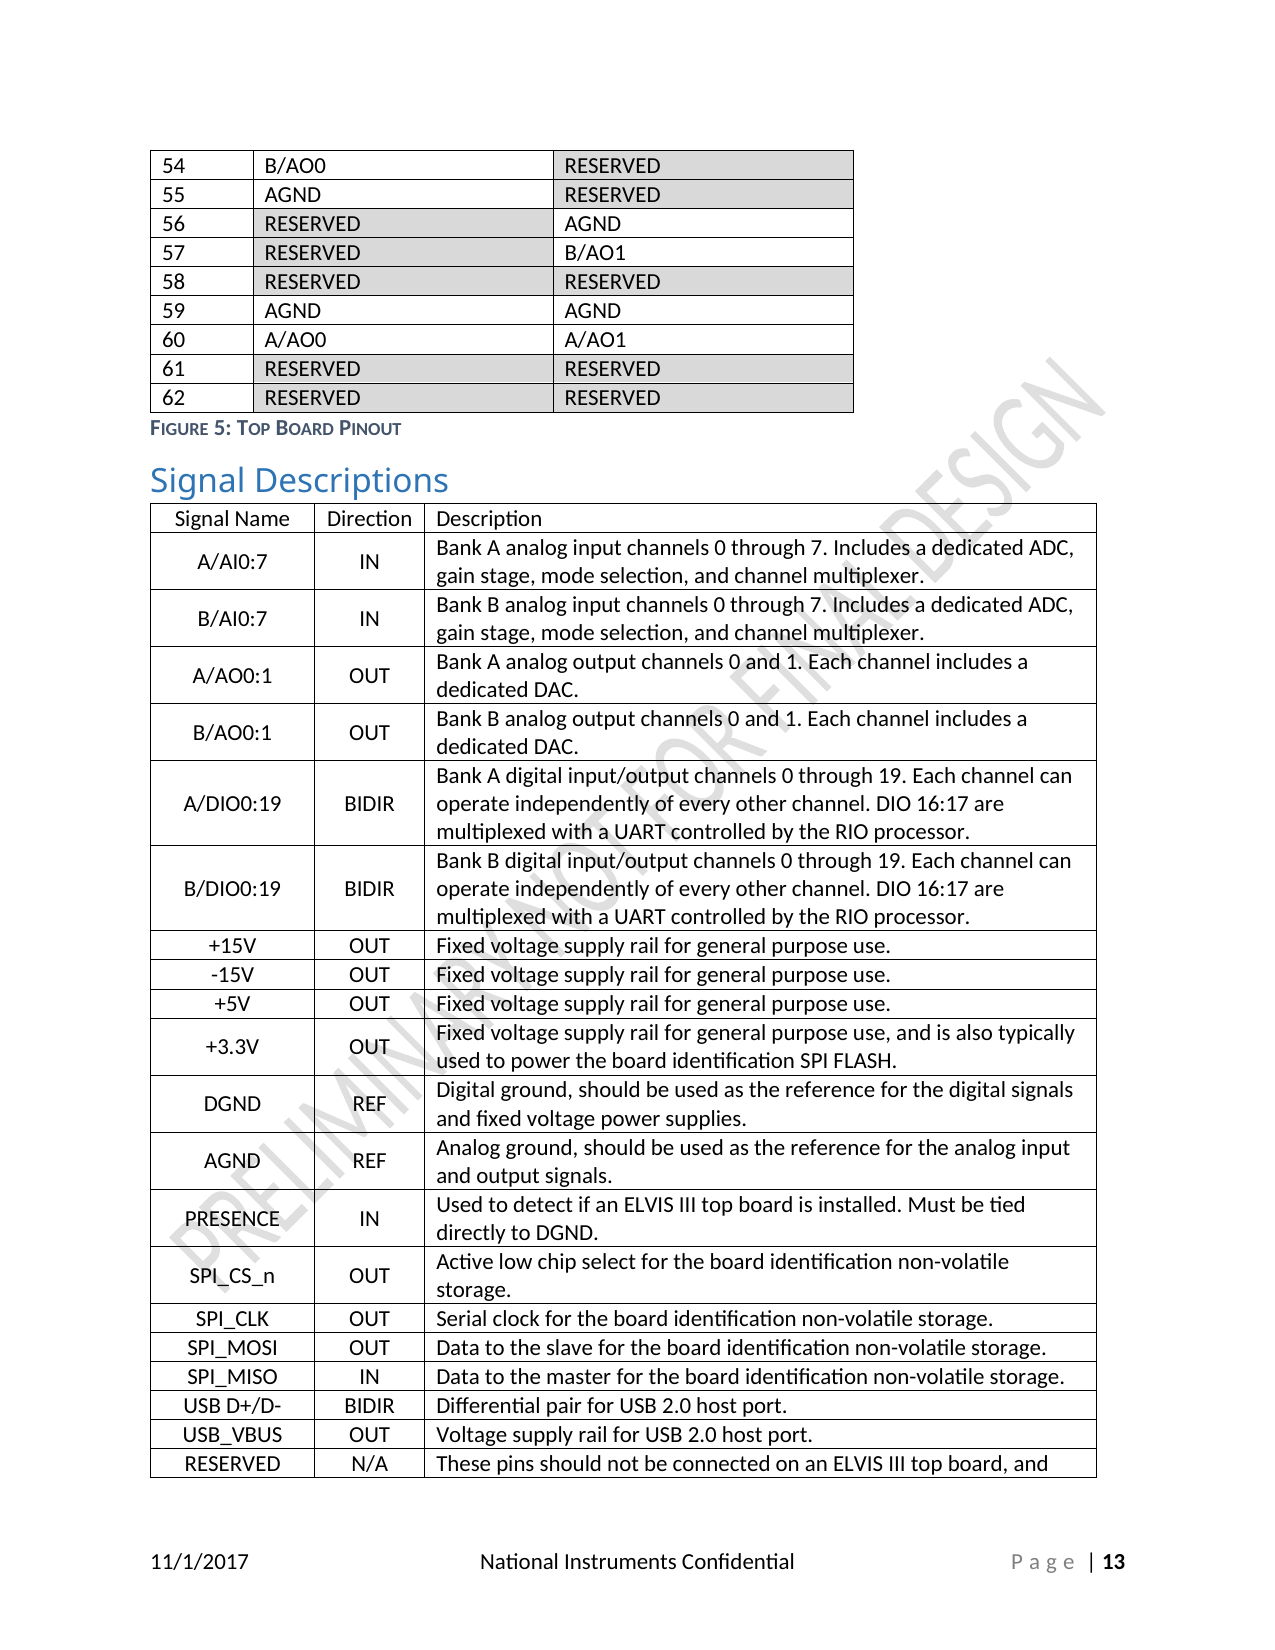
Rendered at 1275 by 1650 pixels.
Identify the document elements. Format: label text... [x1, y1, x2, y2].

table_cell Bank B digital input/output channels 0 through 19. Each channel can operate independently of every other channel. DIO 16:17 are multiplexed with a UART controlled by the RIO processor. [425, 846, 1096, 930]
table_cell 62 [151, 384, 253, 412]
table_cell A/AO0 [254, 325, 553, 353]
table_cell 56 [151, 209, 253, 237]
table_cell SPI_MOSI [151, 1333, 314, 1361]
table_cell 60 [151, 325, 253, 353]
table_cell Bank A analog output channels 0 and 1. Each channel includes a dedicated DAC. [425, 647, 1096, 703]
table_cell RESERVED [554, 180, 853, 208]
table_cell 54 [151, 151, 253, 179]
table_cell RESERVED [151, 1449, 314, 1477]
table_cell Bank B analog input channels 0 through 7. Includes a dedicated ADC, gain stage, mode selection, and channel multiplexer. [425, 590, 1096, 646]
table_cell Data to the slave for the board identification non-volatile storage. [425, 1333, 1096, 1361]
table_cell B/AO0:1 [151, 704, 314, 760]
table_cell IN [315, 533, 424, 589]
table_cell -15V [151, 960, 314, 988]
table_cell B/AO1 [554, 238, 853, 266]
table_cell RESERVED [254, 209, 553, 237]
table_cell Serial clock for the board identification non-volatile storage. [425, 1304, 1096, 1332]
table_cell AGND [151, 1133, 314, 1189]
table_cell Voltage supply rail for USB 2.0 host port. [425, 1420, 1096, 1448]
table_cell +5V [151, 990, 314, 1017]
table_cell SPI_CLK [151, 1304, 314, 1332]
table_cell OUT [315, 704, 424, 760]
table_cell N/A [315, 1449, 424, 1477]
table_cell RESERVED [554, 384, 853, 412]
table_cell Fixed voltage supply rail for general purpose use. [425, 931, 1096, 959]
table_cell Used to detect if an ELVIS III top board is installed. Must be tied directly to DGND. [425, 1190, 1096, 1246]
table_cell OUT [315, 931, 424, 959]
table_cell SPI_CS_n [151, 1247, 314, 1303]
table_header Signal Name [151, 504, 314, 532]
table_cell OUT [315, 647, 424, 703]
table_cell RESERVED [254, 355, 553, 382]
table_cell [425, 1449, 1096, 1477]
table_cell Differential pair for USB 2.0 host port. [425, 1391, 1096, 1419]
table_cell BIDIR [315, 1391, 424, 1419]
table_cell AGND [254, 180, 553, 208]
table_cell USB_VBUS [151, 1420, 314, 1448]
table_cell RESERVED [554, 267, 853, 295]
table_cell Data to the master for the board identification non-volatile storage. [425, 1362, 1096, 1390]
table_cell OUT [315, 1304, 424, 1332]
table_cell 61 [151, 355, 253, 382]
table_cell B/AI0:7 [151, 590, 314, 646]
table_cell AGND [254, 296, 553, 324]
table_cell A/AI0:7 [151, 533, 314, 589]
table_cell B/AO0 [254, 151, 553, 179]
table_cell Bank A digital input/output channels 0 through 19. Each channel can operate independently of every other channel. DIO 16:17 are multiplexed with a UART controlled by the RIO processor. [425, 761, 1096, 845]
table_cell Active low chip select for the board identification non-volatile storage. [425, 1247, 1096, 1303]
table_cell BIDIR [315, 761, 424, 845]
table_cell +15V [151, 931, 314, 959]
table_cell SPI_MISO [151, 1362, 314, 1390]
table_cell USB D+/D- [151, 1391, 314, 1419]
table_cell B/DIO0:19 [151, 846, 314, 930]
table_cell OUT [315, 1247, 424, 1303]
table_cell REF [315, 1133, 424, 1189]
table_cell Bank A analog input channels 0 through 7. Includes a dedicated ADC, gain stage, mode selection, and channel multiplexer. [425, 533, 1096, 589]
table_cell 57 [151, 238, 253, 266]
table_cell Fixed voltage supply rail for general purpose use. [425, 990, 1096, 1017]
table_cell A/AO1 [554, 325, 853, 353]
table_cell REF [315, 1076, 424, 1132]
subtitle Signal Descriptions [150, 457, 1125, 503]
table_header Description [425, 504, 1096, 532]
table_header Direction [315, 504, 424, 532]
table_cell A/DIO0:19 [151, 761, 314, 845]
text Figure 5: Top Board Pinout [150, 413, 1125, 441]
table_cell +3.3V [151, 1019, 314, 1074]
table_cell RESERVED [254, 384, 553, 412]
table_cell A/AO0:1 [151, 647, 314, 703]
table_cell OUT [315, 960, 424, 988]
table_cell Fixed voltage supply rail for general purpose use. [425, 960, 1096, 988]
table_cell RESERVED [554, 151, 853, 179]
table_cell 58 [151, 267, 253, 295]
table_cell Bank B analog output channels 0 and 1. Each channel includes a dedicated DAC. [425, 704, 1096, 760]
table_cell RESERVED [254, 238, 553, 266]
table_cell 59 [151, 296, 253, 324]
table_cell RESERVED [554, 355, 853, 382]
table_cell IN [315, 590, 424, 646]
table_cell Analog ground, should be used as the reference for the analog input and output signals. [425, 1133, 1096, 1189]
table_cell OUT [315, 1420, 424, 1448]
table_cell IN [315, 1362, 424, 1390]
table_cell Fixed voltage supply rail for general purpose use, and is also typically used to power the board identification SPI FLASH. [425, 1019, 1096, 1074]
table_cell OUT [315, 1019, 424, 1074]
table_cell BIDIR [315, 846, 424, 930]
table_cell AGND [554, 296, 853, 324]
table_cell DGND [151, 1076, 314, 1132]
table_cell OUT [315, 990, 424, 1017]
table_cell PRESENCE [151, 1190, 314, 1246]
table_cell OUT [315, 1333, 424, 1361]
table_cell Digital ground, should be used as the reference for the digital signals and fixed voltage power supplies. [425, 1076, 1096, 1132]
table_cell IN [315, 1190, 424, 1246]
table_cell 55 [151, 180, 253, 208]
table_cell RESERVED [254, 267, 553, 295]
table_cell AGND [554, 209, 853, 237]
